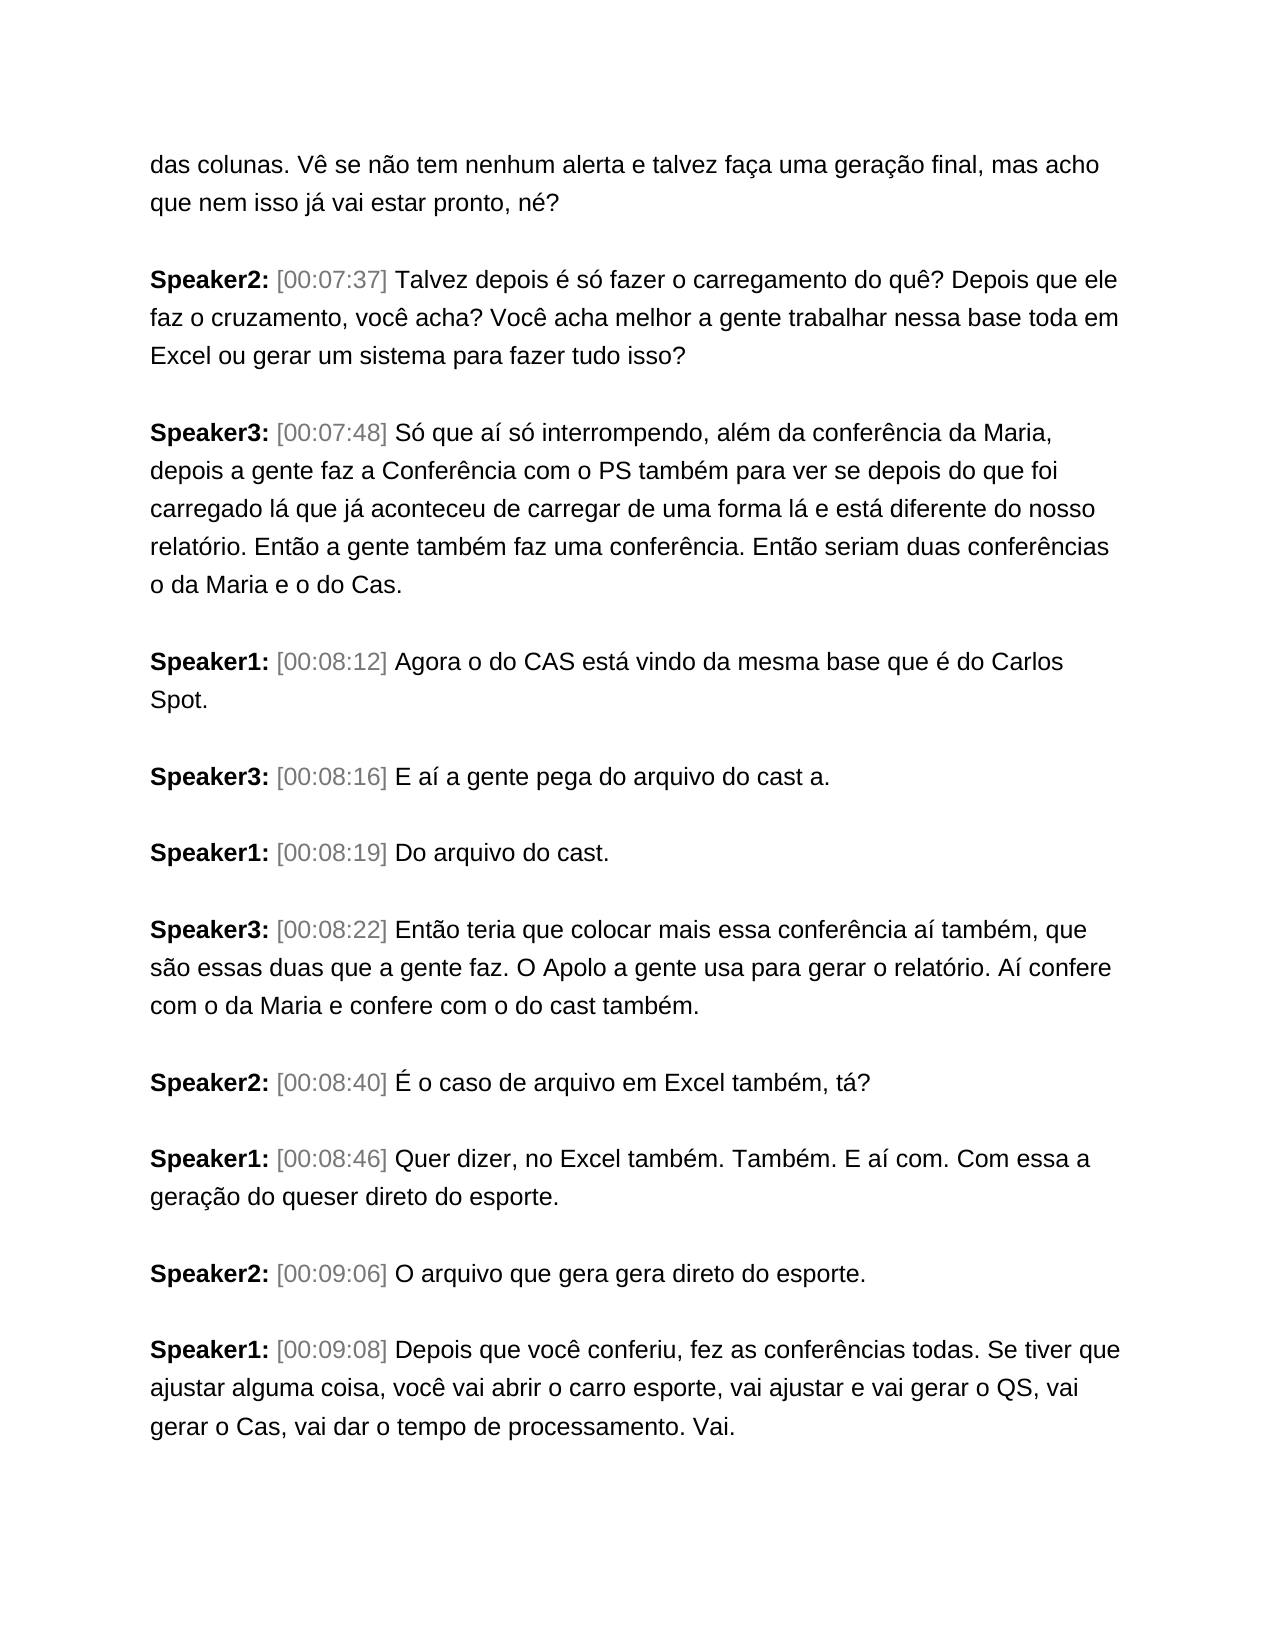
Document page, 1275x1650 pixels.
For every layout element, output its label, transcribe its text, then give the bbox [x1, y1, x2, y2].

text Speaker3: [00:08:22] Então teria que colocar mais essa conferência aí também, que são essas duas que a gente faz. O Apolo a gente usa para gerar o relatório. Aí confere com o da Maria e confere com o do cast também. [150, 914, 1125, 1020]
text Speaker2: [00:07:37] Talvez depois é só fazer o carregamento do quê? Depois que ele faz o cruzamento, você acha? Você acha melhor a gente trabalhar nessa base toda em Excel ou gerar um sistema para fazer tudo isso? [150, 265, 1125, 370]
text Speaker2: [00:08:40] É o caso de arquivo em Excel também, tá? [150, 1067, 1125, 1096]
text Speaker3: [00:08:16] E aí a gente pega do arquivo do cast a. [150, 762, 1125, 790]
text Speaker3: [00:07:48] Só que aí só interrompendo, além da conferência da Maria, depois a gente faz a Conferência com o PS também para ver se depois do que foi carregado lá que já aconteceu de carregar de uma forma lá e está diferente do nosso relatório. Então a gente também faz uma conferência. Então seriam duas conferências o da Maria e o do Cas. [150, 418, 1125, 599]
text Speaker1: [00:08:19] Do arquivo do cast. [150, 838, 1125, 867]
text Speaker1: [00:09:08] Depois que você conferiu, fez as conferências todas. Se tiver que ajustar alguma coisa, você vai abrir o carro esporte, vai ajustar e vai gerar o QS, vai gerar o Cas, vai dar o tempo de processamento. Vai. [150, 1335, 1125, 1440]
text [150, 150, 1125, 217]
text Speaker1: [00:08:12] Agora o do CAS está vindo da mesma base que é do Carlos Spot. [150, 647, 1125, 714]
text Speaker1: [00:08:46] Quer dizer, no Excel também. Também. E aí com. Com essa a geração do queser direto do esporte. [150, 1144, 1125, 1211]
text Speaker2: [00:09:06] O arquivo que gera gera direto do esporte. [150, 1259, 1125, 1287]
